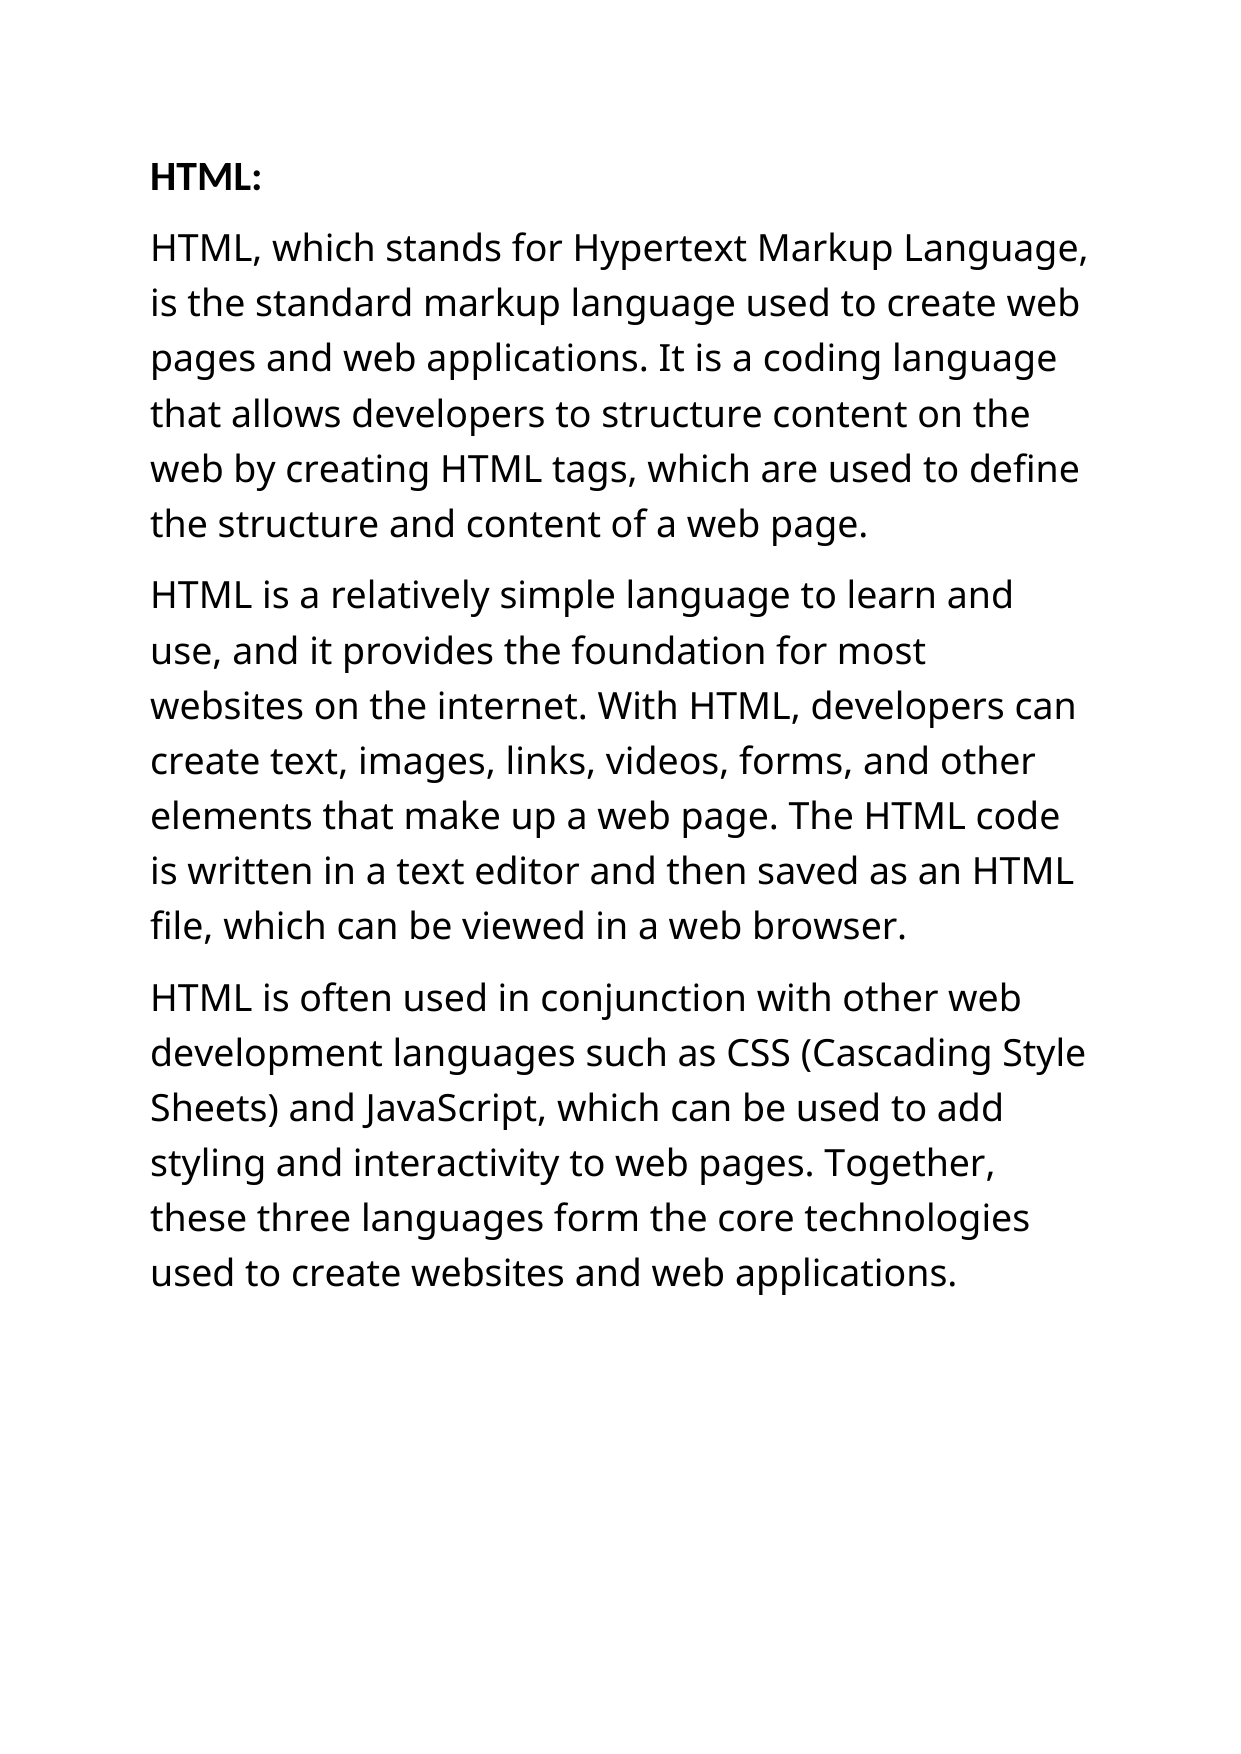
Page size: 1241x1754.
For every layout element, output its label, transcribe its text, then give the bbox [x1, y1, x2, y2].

text HTML: [150, 150, 1090, 201]
text HTML is a relatively simple language to learn and use, and it provides the foundation for most websites on the internet. With HTML, developers can create text, images, links, videos, forms, and other elements that make up a web page. The HTML code is written in a text editor and then saved as an HTML file, which can be viewed in a web browser. [150, 569, 1090, 951]
text HTML, which stands for Hypertext Markup Language, is the standard markup language used to create web pages and web applications. It is a coding language that allows developers to structure content on the web by creating HTML tags, which are used to define the structure and content of a web page. [150, 222, 1090, 548]
text HTML is often used in conjunction with other web development languages such as CSS (Cascading Style Sheets) and JavaScript, which can be used to add styling and interactivity to web pages. Together, these three languages form the core technologies used to create websites and web applications. [150, 971, 1090, 1298]
